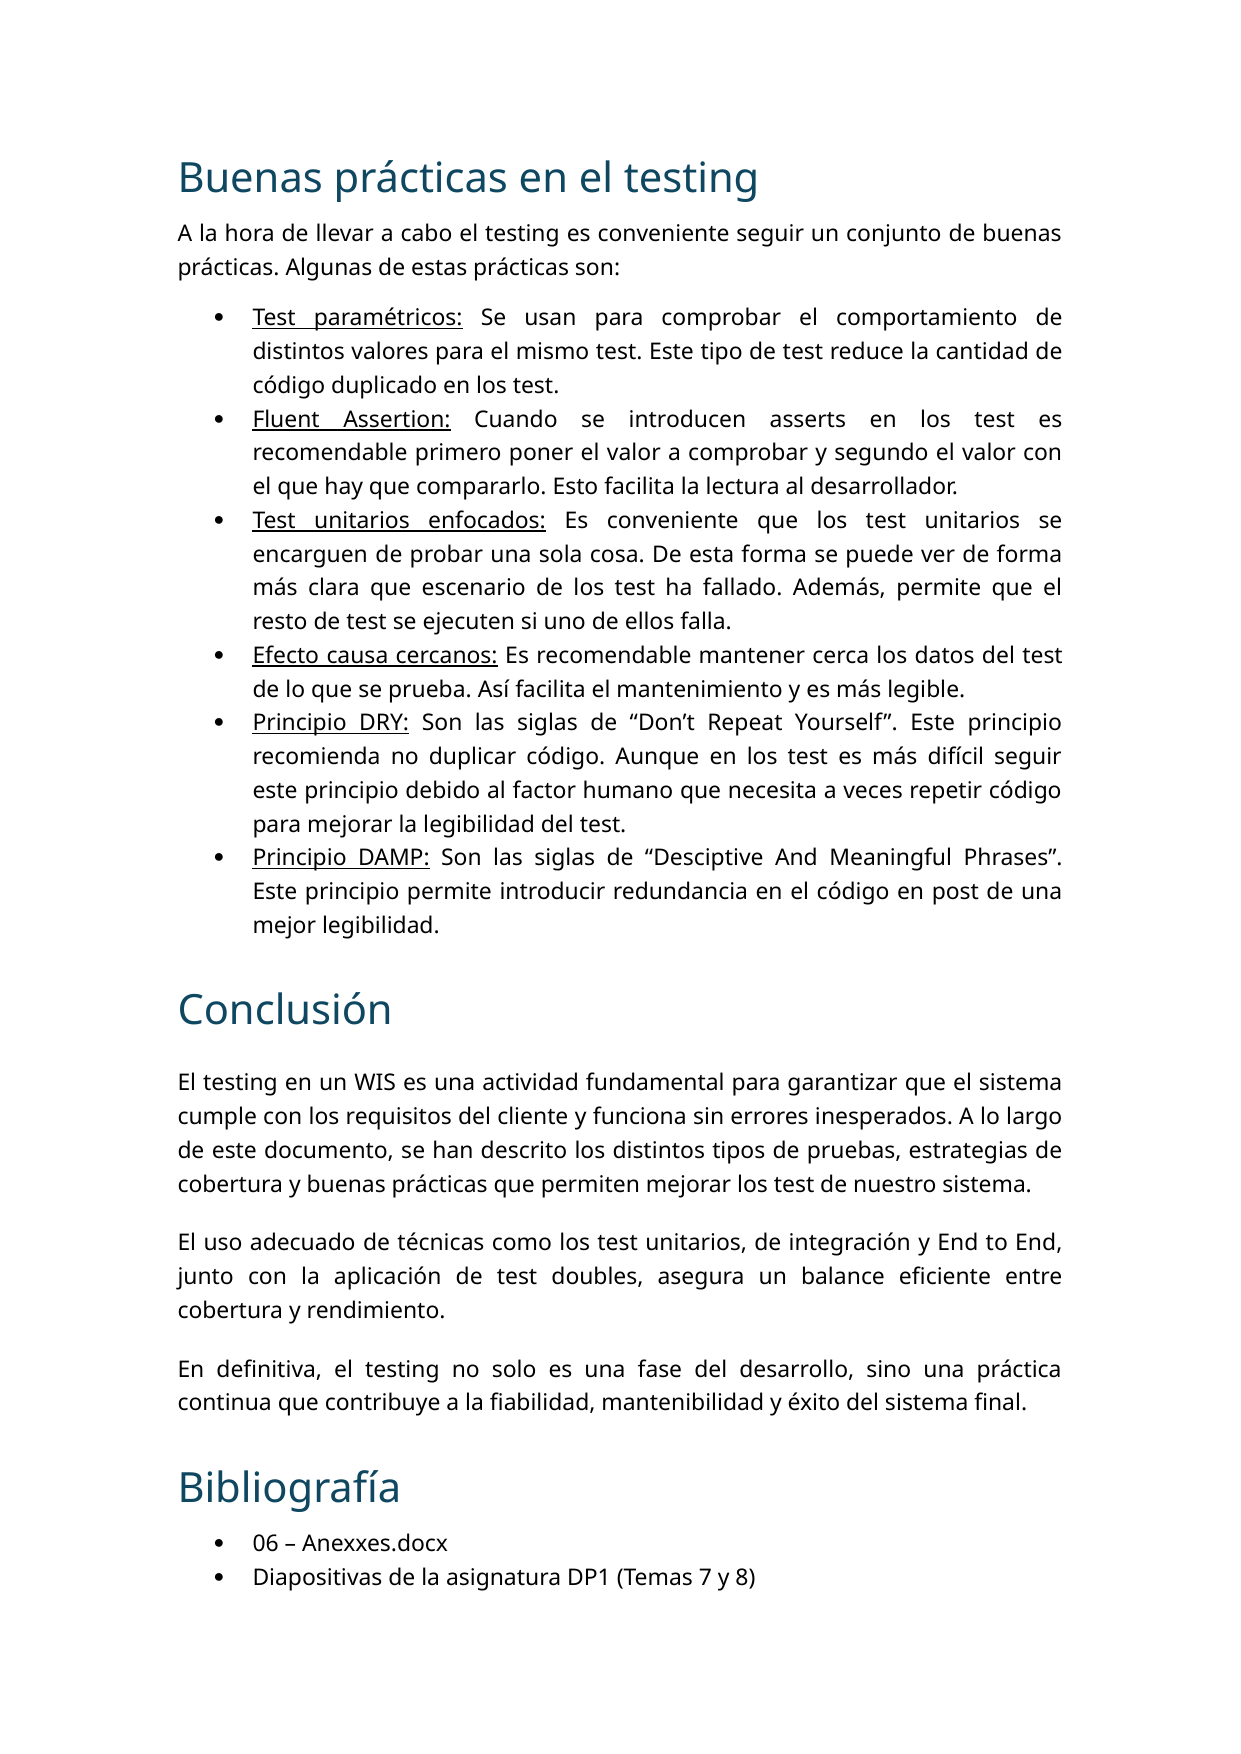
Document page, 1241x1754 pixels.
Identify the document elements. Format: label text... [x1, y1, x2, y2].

list Principio DRY: Son las siglas de “Don’t Repeat Yourself”. Este principio recomienda no duplicar código. Aunque en los test es más difícil seguir este principio debido al factor humano que necesita a veces repetir código para mejorar la legibilidad del test. [215, 706, 1063, 839]
text El uso adecuado de técnicas como los test unitarios, de integración y End to End, junto con la aplicación de test doubles, asegura un balance eficiente entre cobertura y rendimiento. [177, 1226, 1063, 1325]
subtitle Bibliografía [177, 1458, 1063, 1514]
list Principio DAMP: Son las siglas de “Desciptive And Meaningful Phrases”. Este principio permite introducir redundancia en el código en post de una mejor legibilidad. [215, 841, 1063, 940]
text A la hora de llevar a cabo el testing es conveniente seguir un conjunto de buenas prácticas. Algunas de estas prácticas son: [177, 217, 1063, 282]
subtitle Conclusión [177, 980, 1063, 1037]
list Fluent Assertion: Cuando se introducen asserts en los test es recomendable primero poner el valor a comprobar y segundo el valor con el que hay que compararlo. Esto facilita la lectura al desarrollador. [215, 403, 1063, 501]
list Test unitarios enfocados: Es conveniente que los test unitarios se encarguen de probar una sola cosa. De esta forma se puede ver de forma más clara que escenario de los test ha fallado. Además, permite que el resto de test se ejecuten si uno de ellos falla. [215, 504, 1063, 636]
list Efecto causa cercanos: Es recomendable mantener cerca los datos del test de lo que se prueba. Así facilita el mantenimiento y es más legible. [215, 639, 1063, 704]
list Test paramétricos: Se usan para comprobar el comportamiento de distintos valores para el mismo test. Este tipo de test reduce la cantidad de código duplicado en los test. [215, 301, 1063, 400]
text En definitiva, el testing no solo es una fase del desarrollo, sino una práctica continua que contribuye a la fiabilidad, mantenibilidad y éxito del sistema final. [177, 1353, 1063, 1418]
list Diapositivas de la asignatura DP1 (Temas 7 y 8) [215, 1561, 1063, 1592]
subtitle Buenas prácticas en el testing [177, 148, 1063, 204]
list 06 – Anexxes.docx [215, 1527, 1063, 1558]
text El testing en un WIS es una actividad fundamental para garantizar que el sistema cumple con los requisitos del cliente y funciona sin errores inesperados. A lo largo de este documento, se han descrito los distintos tipos de pruebas, estrategias de cobertura y buenas prácticas que permiten mejorar los test de nuestro sistema. [177, 1066, 1063, 1199]
